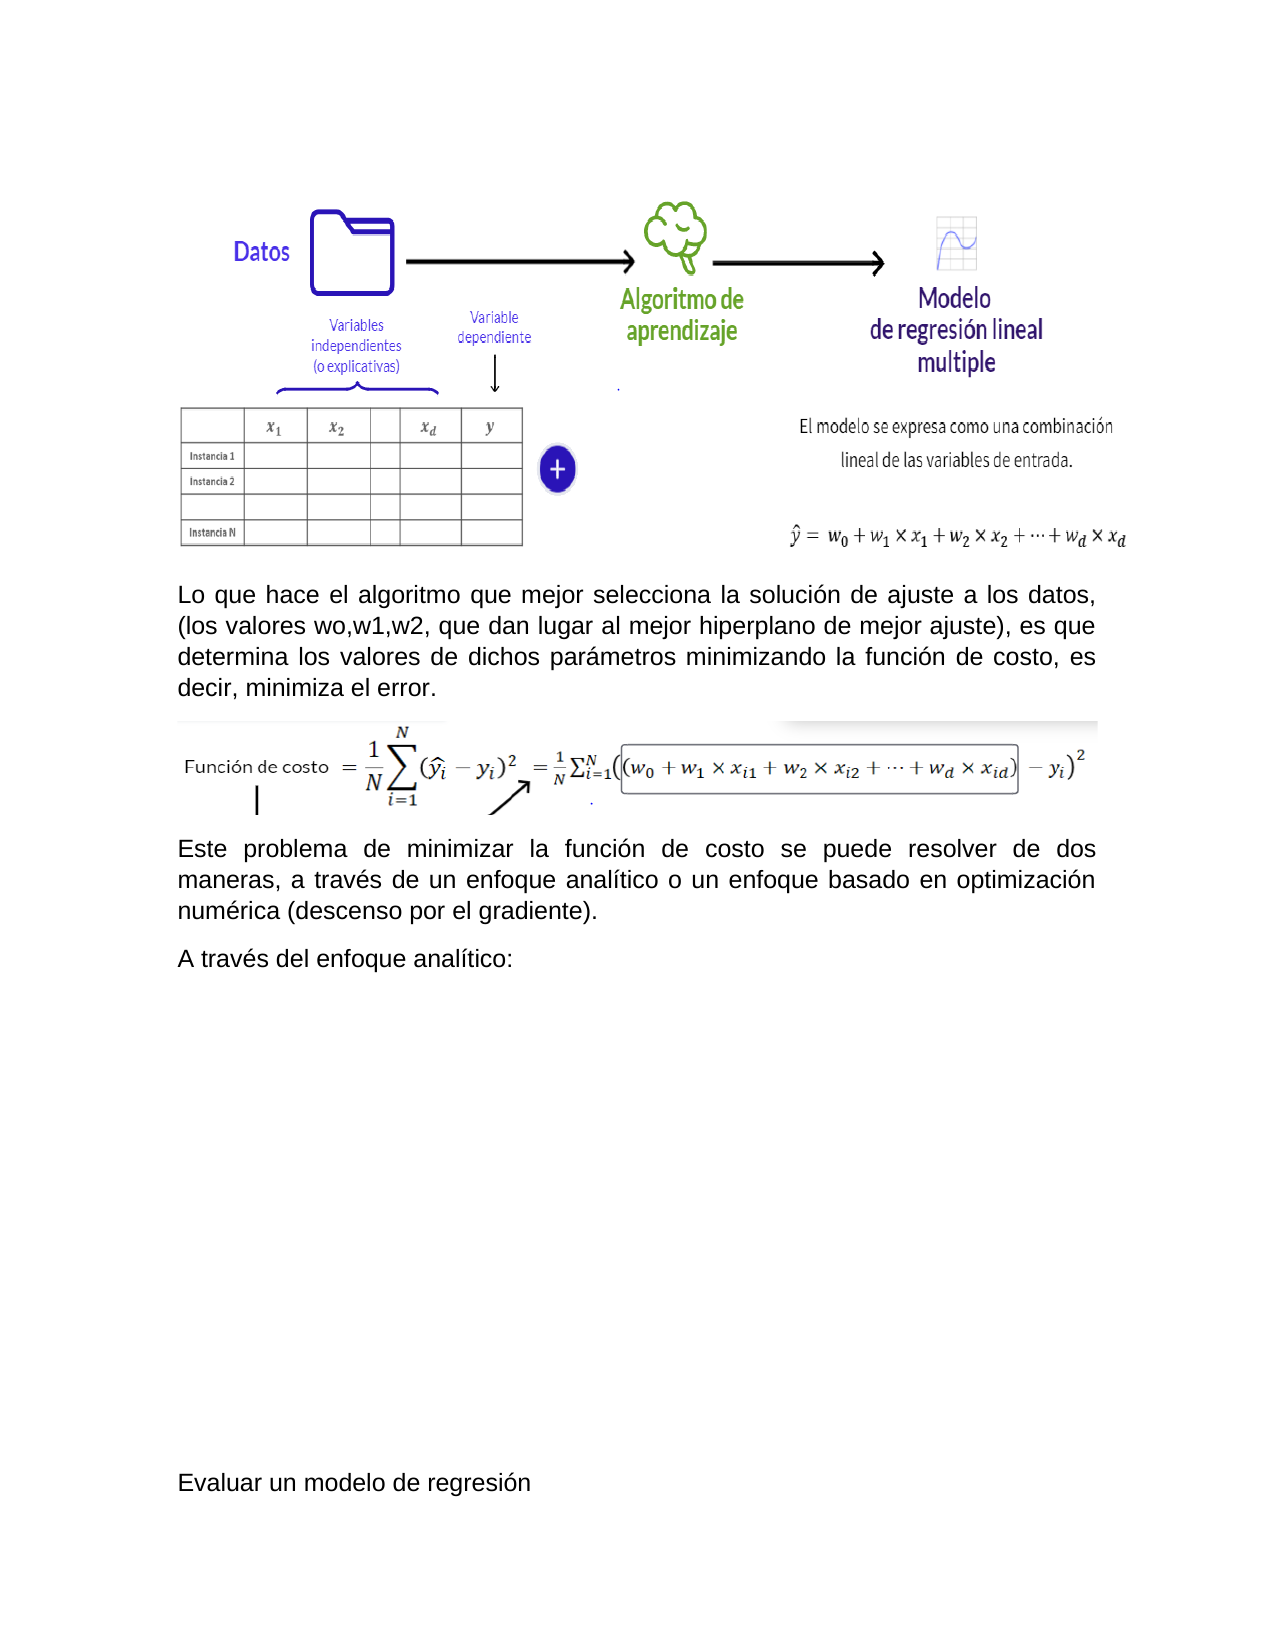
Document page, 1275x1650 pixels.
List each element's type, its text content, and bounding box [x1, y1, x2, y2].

text Lo que hace el algoritmo que mejor selecciona la solución de ajuste a los datos, (los valores wo,w1,w2, que dan lugar al mejor hiperplano de mejor ajuste), es que determina los valores de dichos parámetros minimizando la función de costo, es decir, minimiza el error. [177, 580, 1098, 702]
text A través del enfoque analítico: [177, 943, 1098, 972]
picture [177, 721, 1098, 815]
picture [177, 195, 1128, 562]
text Este problema de minimizar la función de costo se puede resolver de dos maneras, a través de un enfoque analítico o un enfoque basado en optimización numérica (descenso por el gradiente). [177, 834, 1098, 924]
text Evaluar un modelo de regresión [177, 1468, 1098, 1497]
